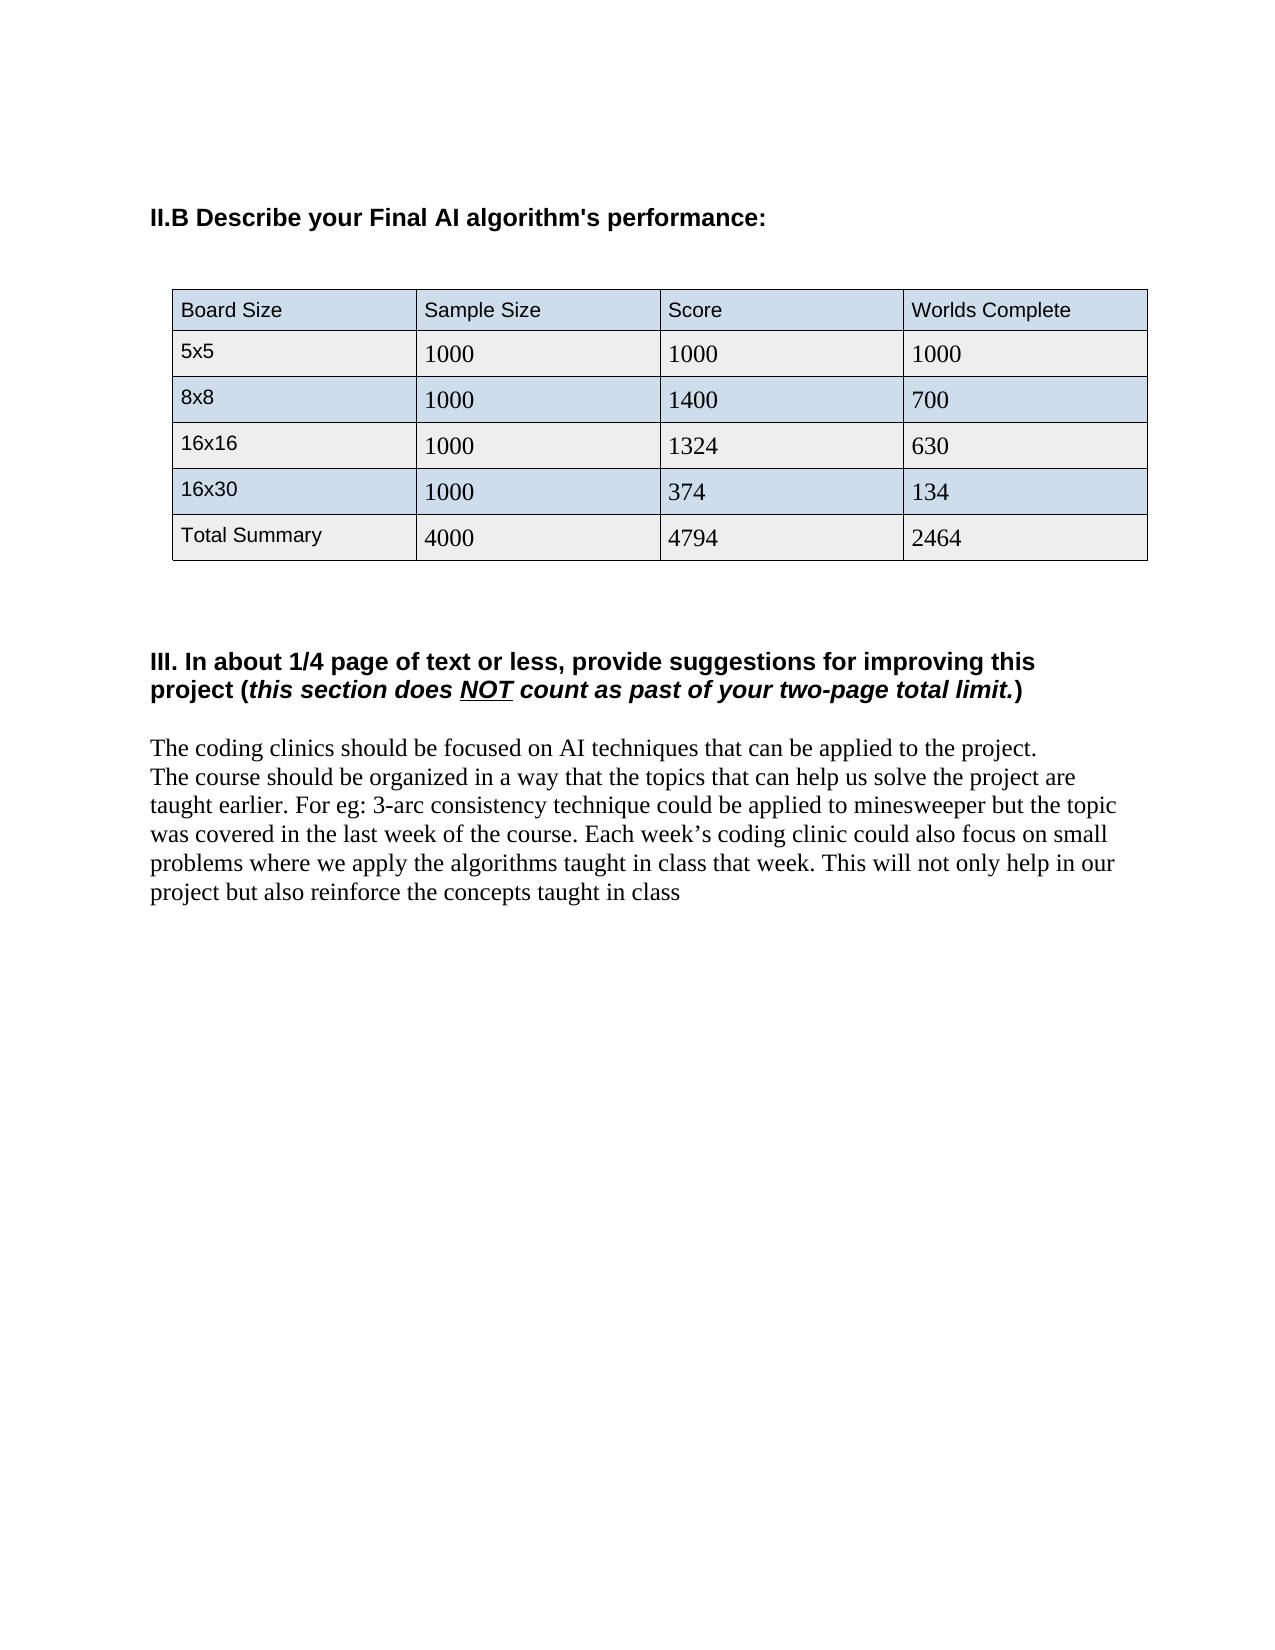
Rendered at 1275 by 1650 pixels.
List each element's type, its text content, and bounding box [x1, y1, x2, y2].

table_cell 16x16 [173, 423, 416, 468]
text III. In about 1/4 page of text or less, provide suggestions for improving this project (this section does NOT count as past of your two-page total limit.) [150, 647, 1125, 704]
table_cell 8x8 [173, 377, 416, 422]
table_header Worlds Complete [904, 290, 1147, 330]
table_cell 16x30 [173, 469, 416, 514]
table_cell 1000 [904, 331, 1147, 376]
table_header Score [661, 290, 903, 330]
text II.B Describe your Final AI algorithm's performance: [150, 203, 1125, 231]
table_cell 1000 [417, 423, 660, 468]
table_cell 1000 [417, 377, 660, 422]
table_cell 4794 [661, 515, 903, 560]
text The course should be organized in a way that the topics that can help us solve the project are taught earlier. For eg: 3-arc consistency technique could be applied to minesweeper but the topic was covered in the last week of the course. Each week’s coding clinic could also focus on small problems where we apply the algorithms taught in class that week. This will not only help in our project but also reinforce the concepts taught in class [150, 762, 1125, 905]
table_cell 630 [904, 423, 1147, 468]
table_cell 1400 [661, 377, 903, 422]
table_header Board Size [173, 290, 416, 330]
table_cell 700 [904, 377, 1147, 422]
table_cell 5x5 [173, 331, 416, 376]
table_cell 1324 [661, 423, 903, 468]
text The coding clinics should be focused on AI techniques that can be applied to the project. [150, 733, 1125, 762]
table_cell 2464 [904, 515, 1147, 560]
table_cell 1000 [661, 331, 903, 376]
table_cell 4000 [417, 515, 660, 560]
table_cell 1000 [417, 469, 660, 514]
table_cell 1000 [417, 331, 660, 376]
table_cell Total Summary [173, 515, 416, 560]
table_cell 374 [661, 469, 903, 514]
table_header Sample Size [417, 290, 660, 330]
table_cell 134 [904, 469, 1147, 514]
